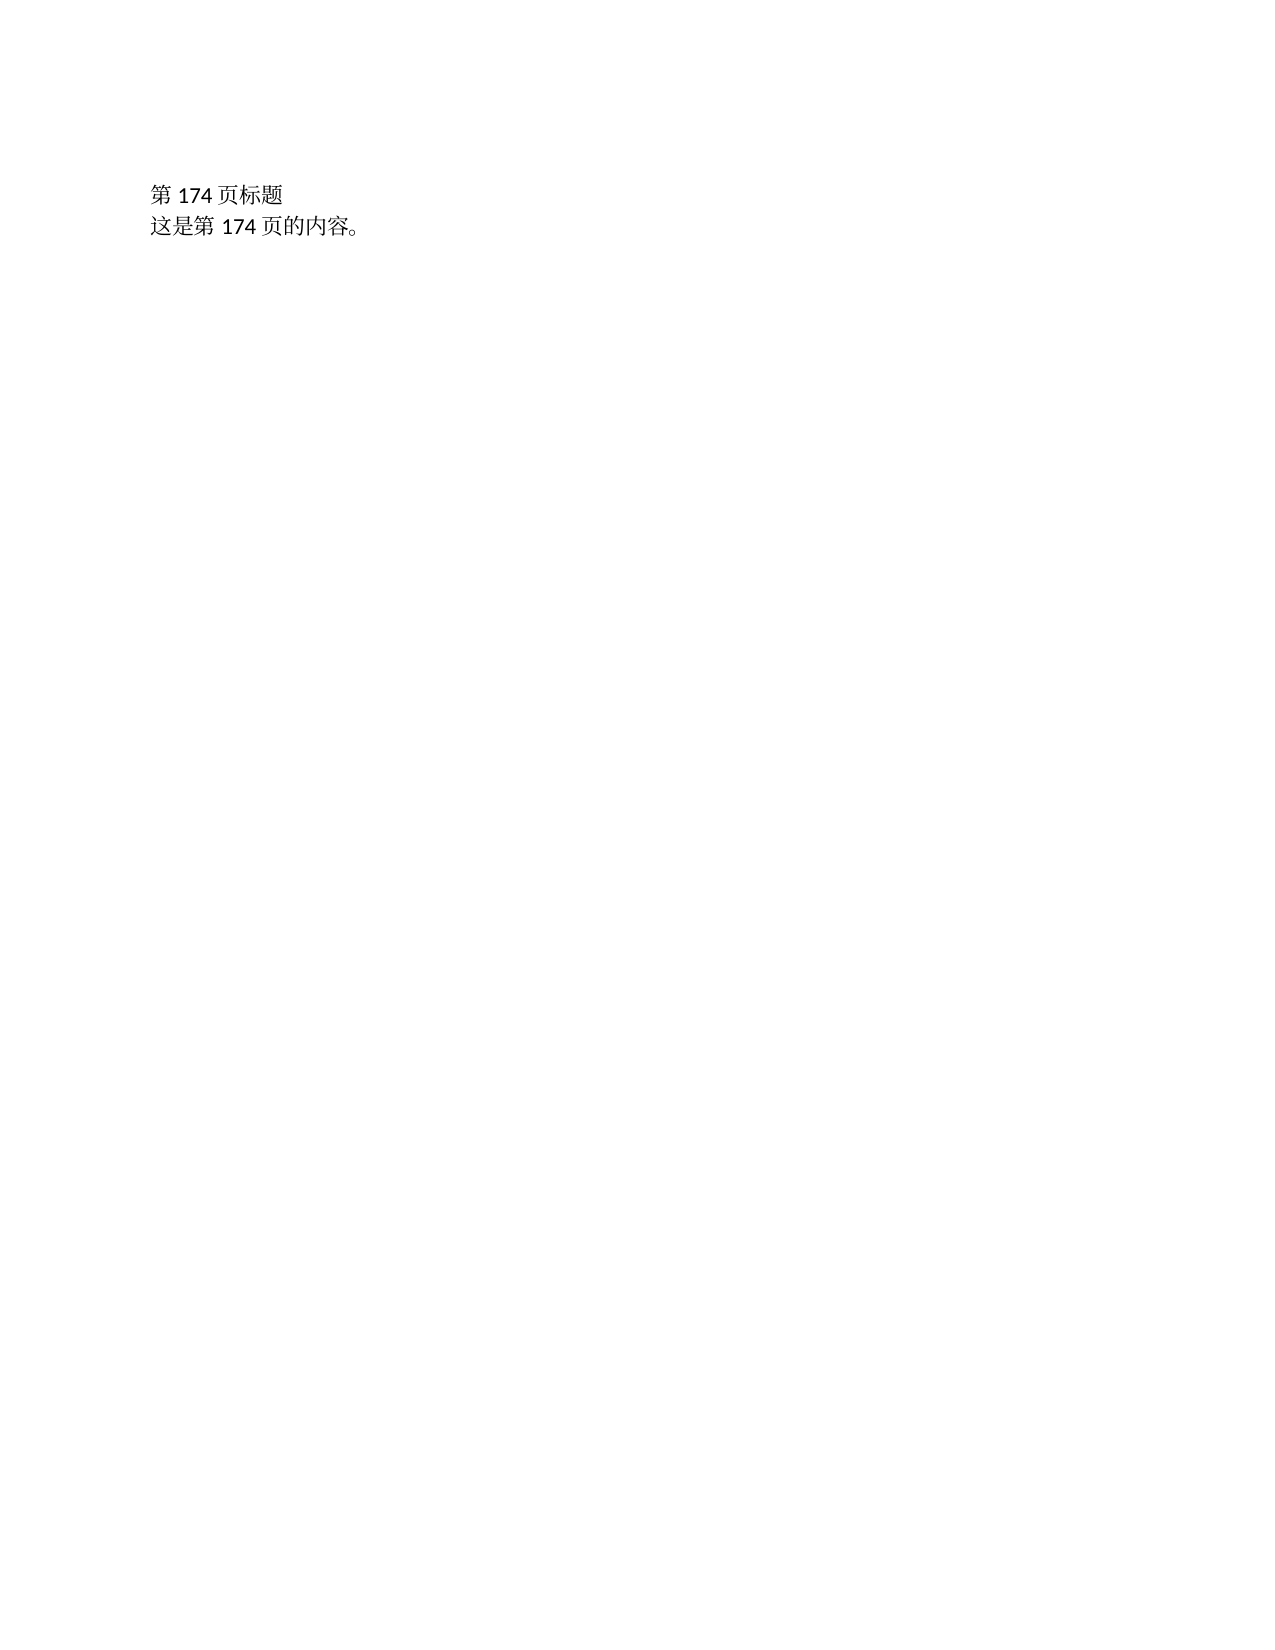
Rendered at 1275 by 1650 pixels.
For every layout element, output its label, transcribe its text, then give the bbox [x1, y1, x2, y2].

text 这是第 174 页的内容。 [150, 218, 1125, 252]
